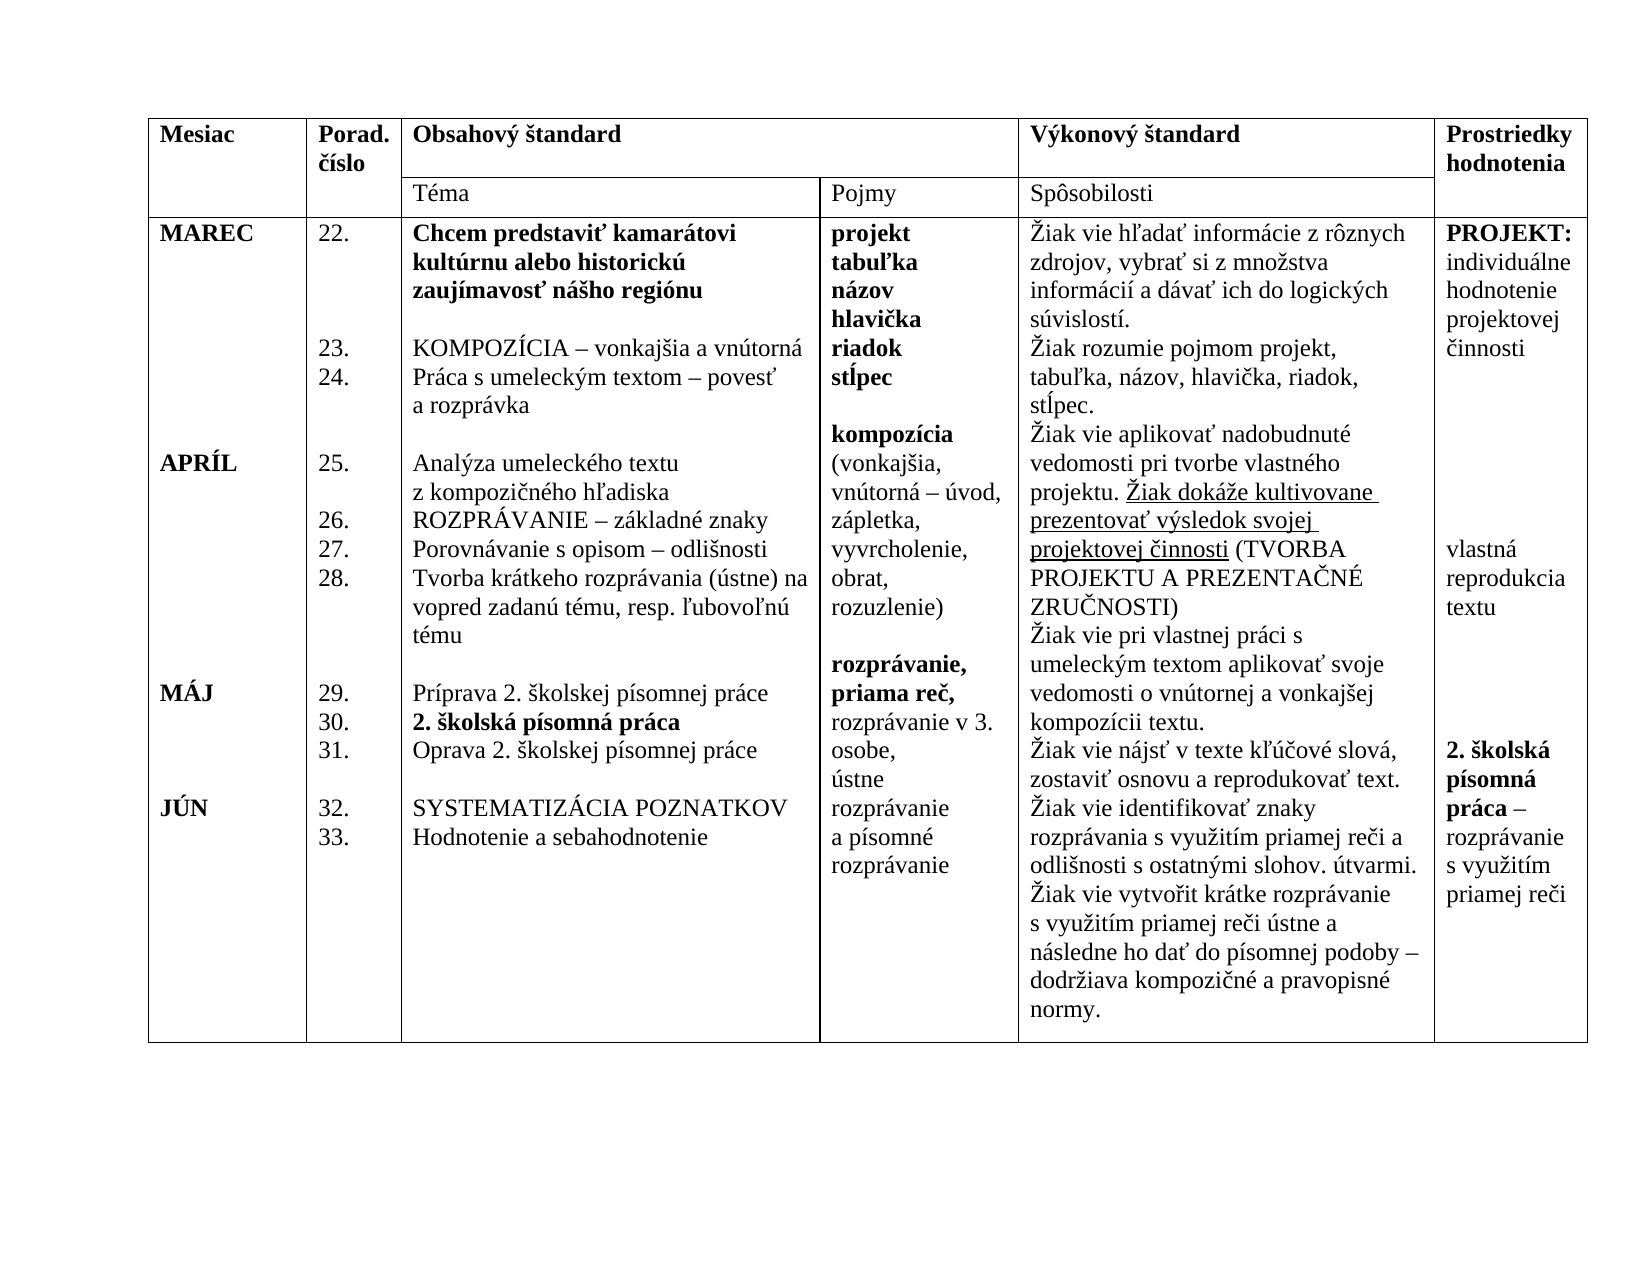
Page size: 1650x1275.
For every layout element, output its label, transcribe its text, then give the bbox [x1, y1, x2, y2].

table_header Porad. číslo [307, 119, 401, 217]
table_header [1435, 119, 1587, 217]
table_cell Chcem predstaviť kamarátovi kultúrnu alebo historickú zaujímavosť nášho regiónu KOMPOZÍCIA – vonkajšia a vnútorná Práca s umeleckým textom – povesť a rozprávka Analýza umeleckého textu z kompozičného hľadiska ROZPRÁVANIE – základné znaky Porovnávanie s opisom – odlišnosti Tvorba krátkeho rozprávania (ústne) na vopred zadanú tému, resp. ľubovoľnú tému Príprava 2. školskej písomnej práce 2. školská písomná práca Oprava 2. školskej písomnej práce SYSTEMATIZÁCIA POZNATKOV Hodnotenie a sebahodnotenie [402, 218, 819, 1042]
table_header Obsahový štandard [402, 119, 1018, 177]
table_header Mesiac [149, 119, 306, 217]
table_cell Pojmy [821, 178, 1018, 217]
table_cell MAREC APRÍL MÁJ JÚN [149, 218, 306, 1042]
table_cell Žiak vie hľadať informácie z rôznych zdrojov, vybrať si z množstva informácií a dávať ich do logických súvislostí. Žiak rozumie pojmom projekt, tabuľka, názov, hlavička, riadok, stĺpec. Žiak vie aplikovať nadobudnuté vedomosti pri tvorbe vlastného projektu. Žiak dokáže kultivovane prezentovať výsledok svojej projektovej činnosti (TVORBA PROJEKTU A PREZENTAČNÉ ZRUČNOSTI) Žiak vie pri vlastnej práci s umeleckým textom aplikovať svoje vedomosti o vnútornej a vonkajšej kompozícii textu. Žiak vie nájsť v texte kľúčové slová, zostaviť osnovu a reprodukovať text. Žiak vie identifikovať znaky rozprávania s využitím priamej reči a odlišnosti s ostatnými slohov. útvarmi. Žiak vie vytvořit krátke rozprávanie s využitím priamej reči ústne a následne ho dať do písomnej podoby – dodržiava kompozičné a pravopisné normy. [1019, 218, 1434, 1042]
table_cell 22. 23. 24. 25. 26. 27. 28. 29. 30. 31. 32. 33. [307, 218, 401, 1042]
table_cell Téma [402, 178, 819, 217]
table_cell projekt tabuľka názov hlavička riadok stĺpec kompozícia (vonkajšia, vnútorná – úvod, zápletka, vyvrcholenie, obrat, rozuzlenie) rozprávanie, priama reč, rozprávanie v 3. osobe, ústne rozprávanie a písomné rozprávanie [821, 218, 1018, 1042]
table_cell PROJEKT: individuálne hodnotenie projektovej činnosti vlastná reprodukcia textu 2. školská písomná práca – rozprávanie s využitím priamej reči [1435, 218, 1587, 1042]
table_cell Spôsobilosti [1019, 178, 1434, 217]
table_header Výkonový štandard [1019, 119, 1434, 177]
